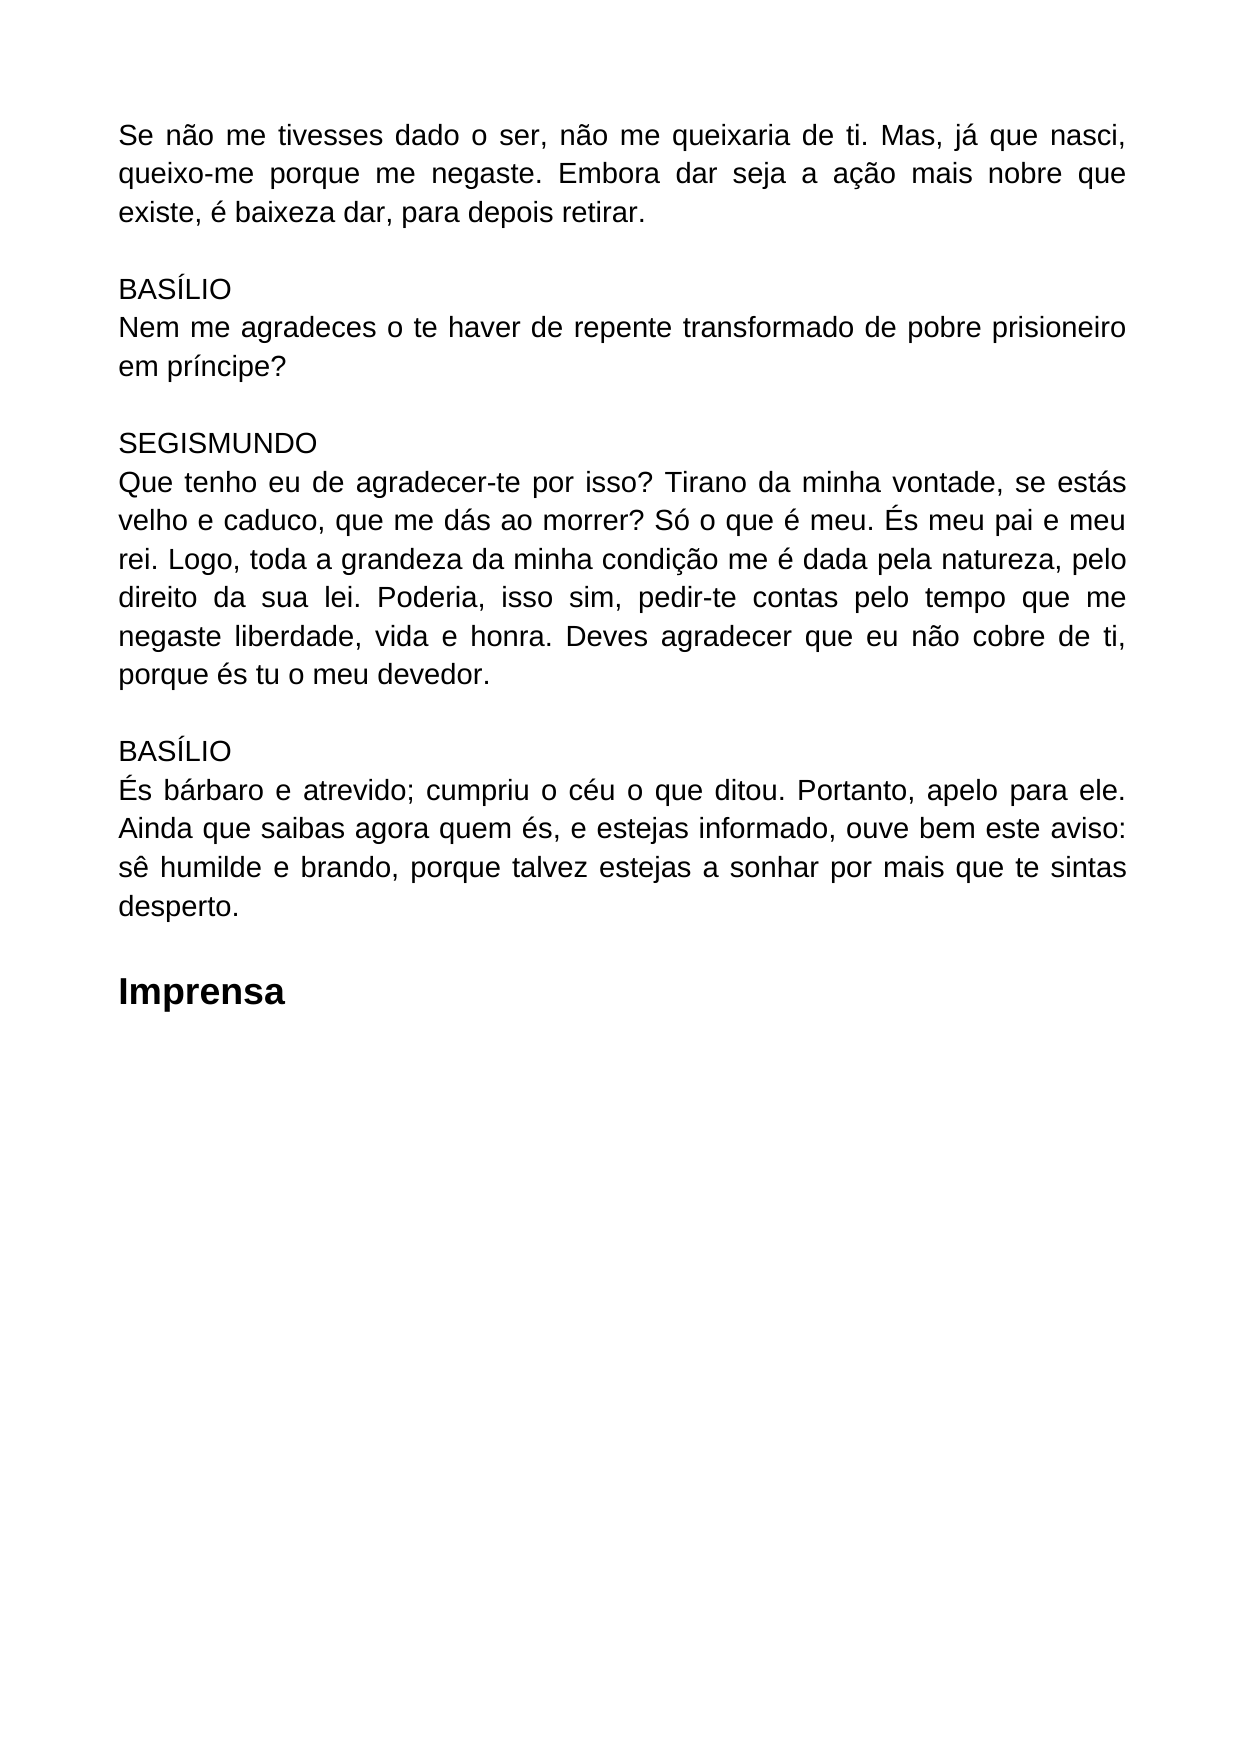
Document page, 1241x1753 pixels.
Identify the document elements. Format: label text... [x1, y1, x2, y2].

text Nem me agradeces o te haver de repente transformado de pobre prisioneiro em príncipe? [118, 311, 1128, 383]
text BASÍLIO [118, 734, 1128, 768]
text És bárbaro e atrevido; cumpriu o céu o que ditou. Portanto, apelo para ele. Ainda que saibas agora quem és, e estejas informado, ouve bem este aviso: sê humilde e brando, porque talvez estejas a sonhar por mais que te sintas desperto. [118, 773, 1128, 922]
text BASÍLIO [118, 272, 1128, 306]
text Que tenho eu de agradecer-te por isso? Tirano da minha vontade, se estás velho e caduco, que me dás ao morrer? Só o que é meu. És meu pai e meu rei. Logo, toda a grandeza da minha condição me é dada pela natureza, pelo direito da sua lei. Poderia, isso sim, pedir-te contas pelo tempo que me negaste liberdade, vida e honra. Deves agradecer que eu não cobre de ti, porque és tu o meu devedor. [118, 465, 1128, 691]
text Se não me tivesses dado o ser, não me queixaria de ti. Mas, já que nasci, queixo-me porque me negaste. Embora dar seja a ação mais nobre que existe, é baixeza dar, para depois retirar. [118, 118, 1128, 228]
subtitle Imprensa [118, 969, 1128, 1012]
text SEGISMUNDO [118, 426, 1128, 460]
